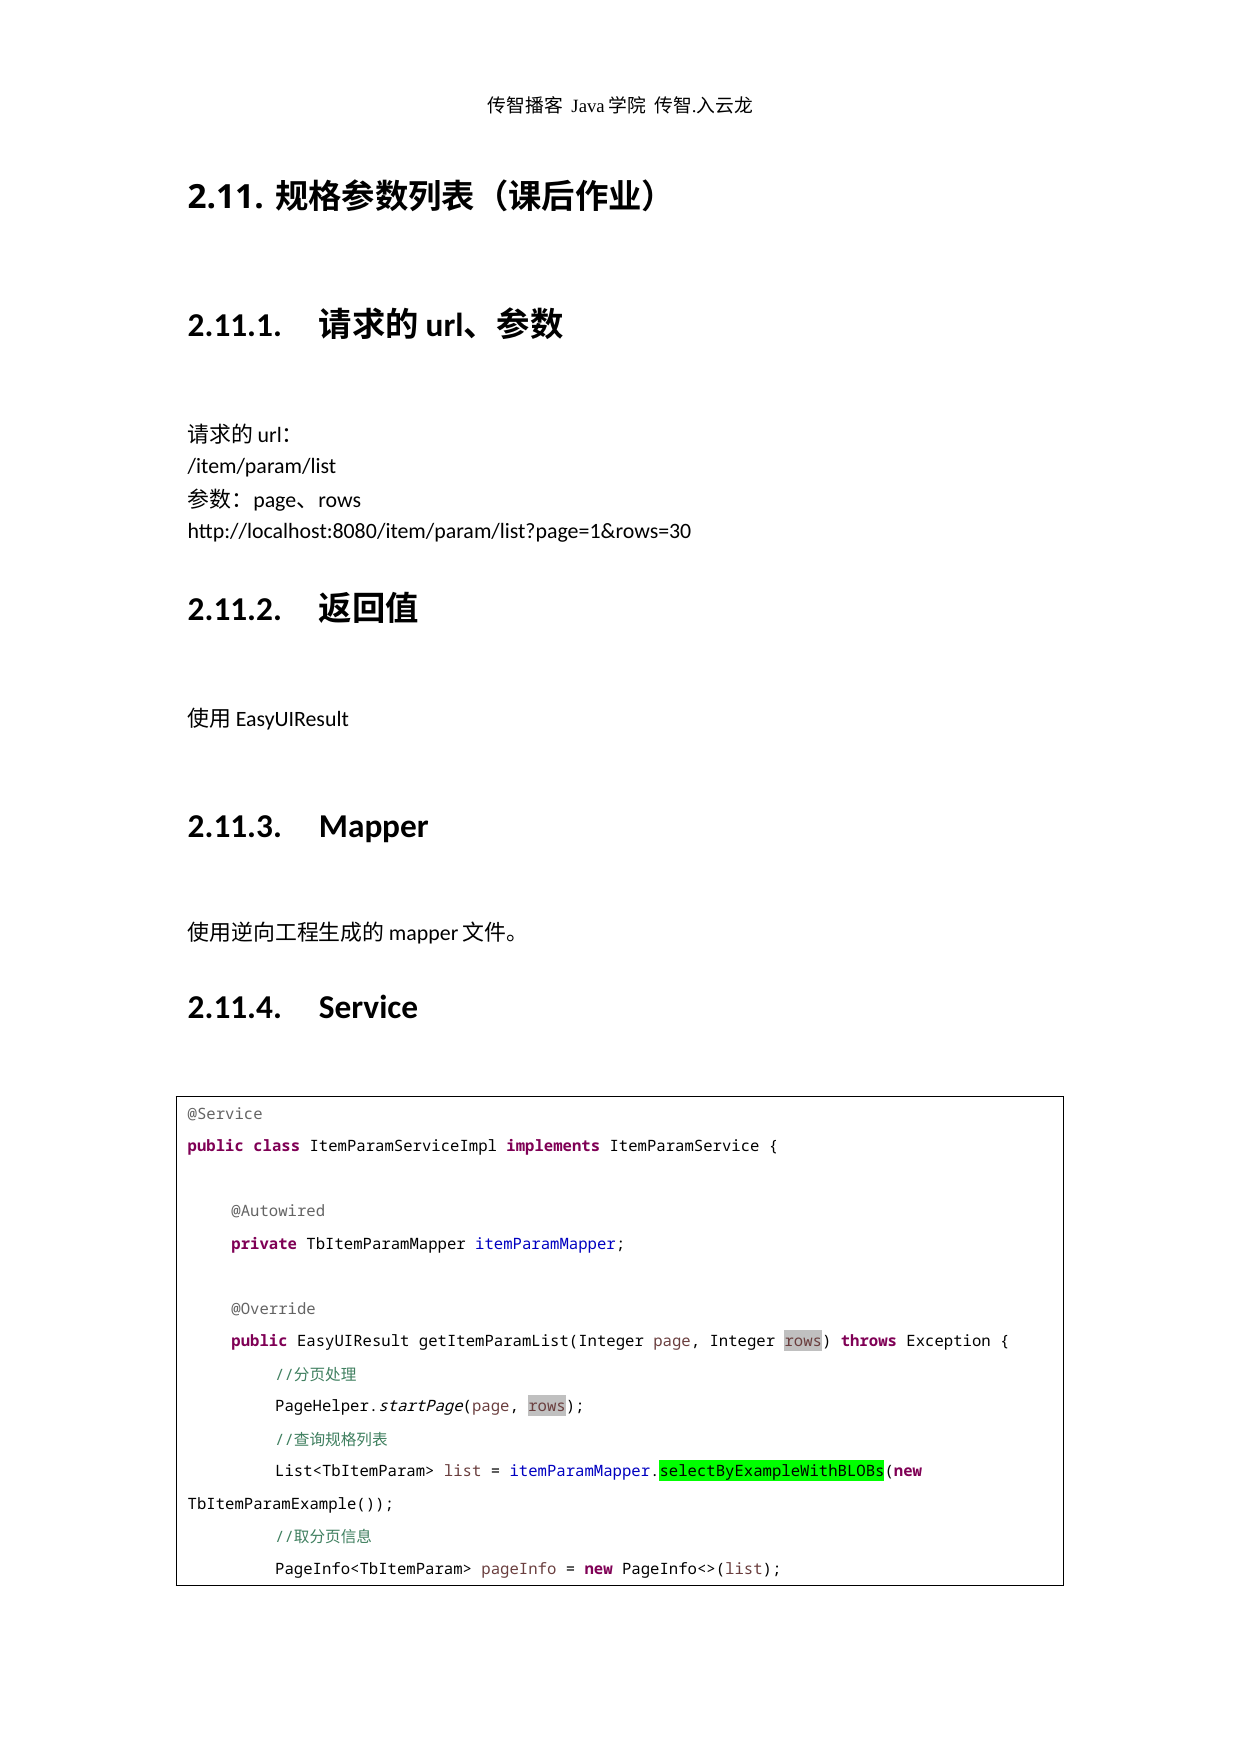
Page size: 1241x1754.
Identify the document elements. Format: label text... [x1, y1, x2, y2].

text 使用逆向工程生成的mapper文件。 [187, 915, 1053, 947]
subtitle Mapper [187, 793, 1053, 858]
text 参数：page、rows [187, 482, 1053, 514]
text http://localhost:8080/item/param/list?page=1&rows=30 [187, 514, 1053, 547]
text 请求的url： [187, 417, 1053, 449]
subtitle 规格参数列表（课后作业） [187, 162, 1053, 227]
subtitle 请求的url、参数 [187, 289, 1053, 354]
subtitle 返回值 [187, 574, 1053, 639]
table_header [177, 1097, 1063, 1584]
subtitle Service [187, 974, 1053, 1039]
text /item/param/list [187, 449, 1053, 482]
text 使用EasyUIResult [187, 701, 1053, 733]
